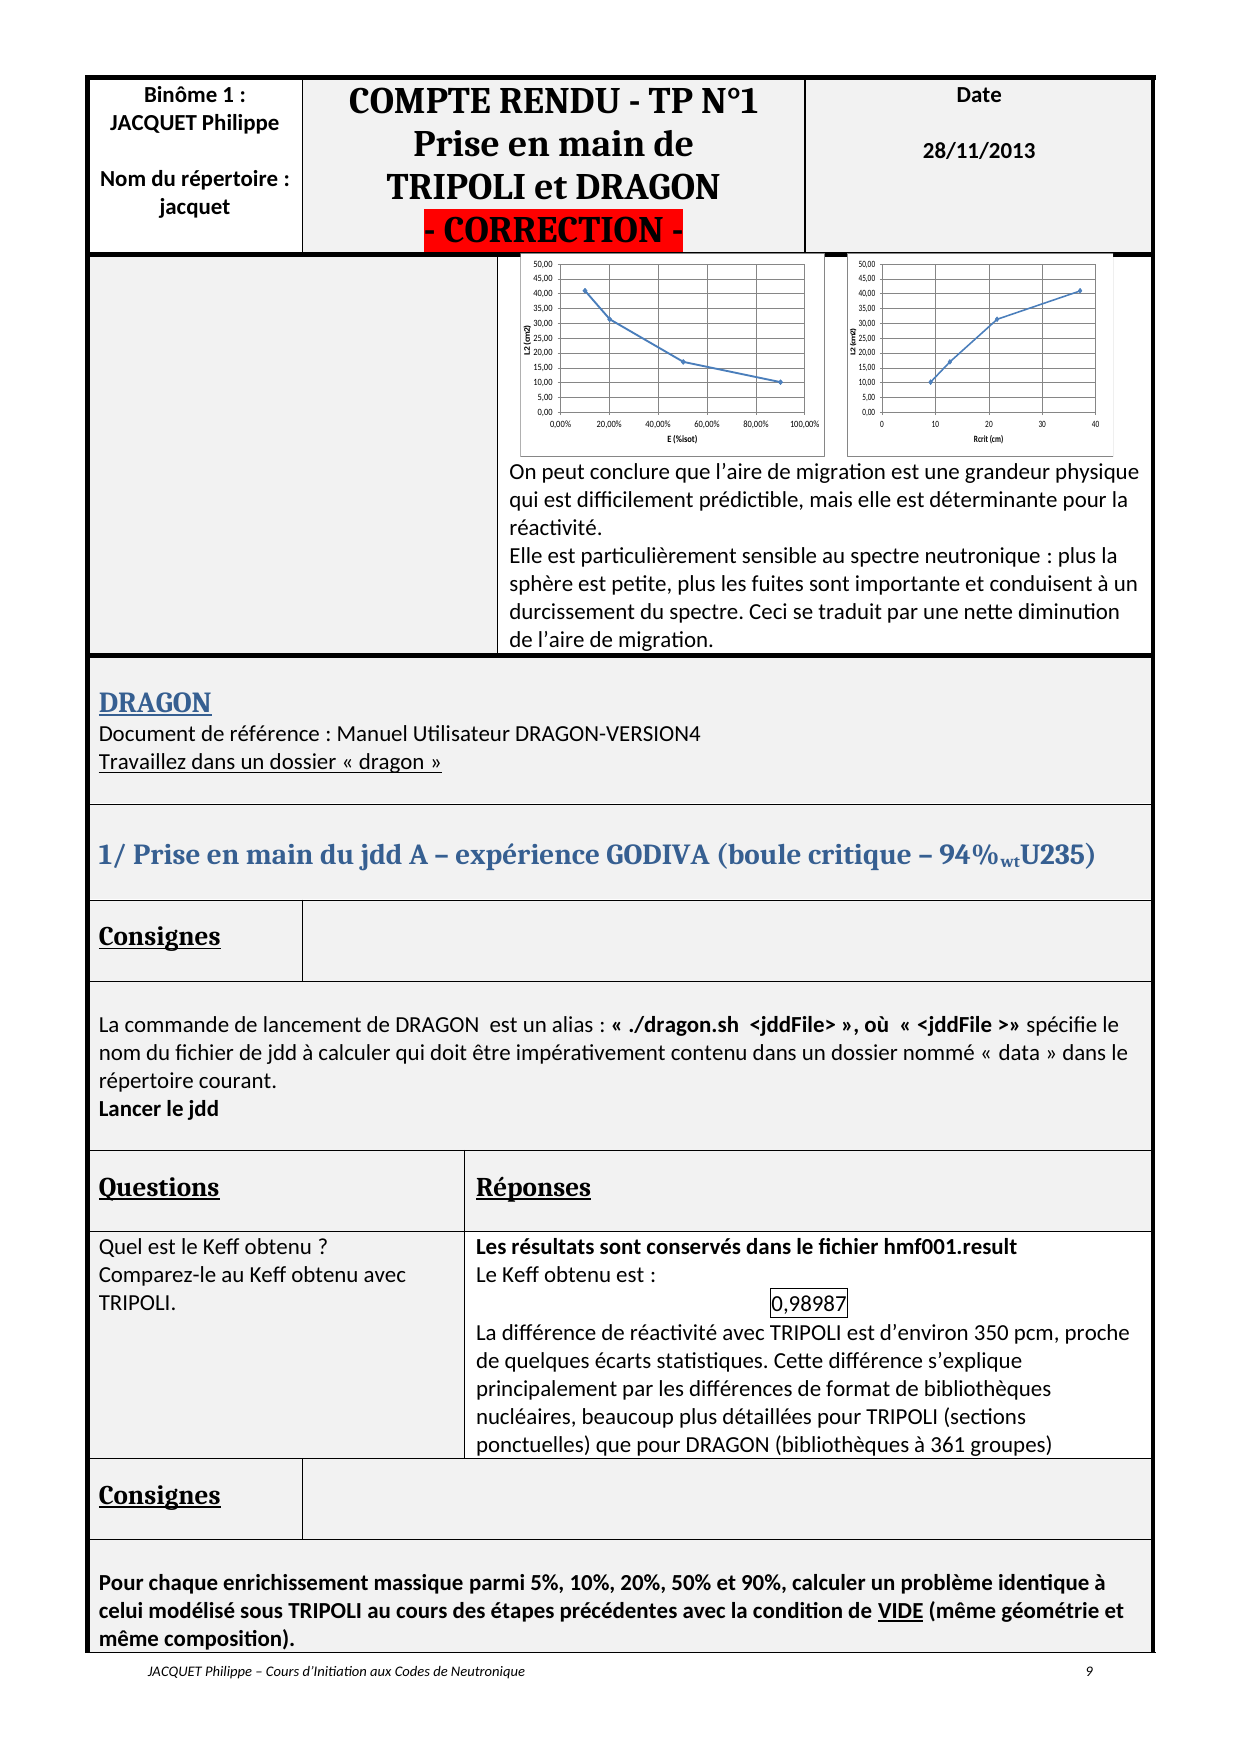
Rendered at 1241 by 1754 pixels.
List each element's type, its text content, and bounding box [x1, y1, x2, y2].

table_cell DRAGON Document de référence : Manuel Utilisateur DRAGON-VERSION4 Travaillez dans un dossier « dragon » [90, 658, 1151, 803]
table_cell 1/ Prise en main du jdd A – expérience GODIVA (boule critique – 94%wtU235) [90, 805, 1151, 899]
table_cell Questions [90, 1151, 464, 1231]
table_cell Quel est le Keff obtenu ? Comparez-le au Keff obtenu avec TRIPOLI. [90, 1232, 464, 1458]
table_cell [90, 257, 497, 653]
table_header COMPTE RENDU - TP N°1 Prise en main de TRIPOLI et DRAGON - CORRECTION - [303, 80, 804, 252]
table_cell Consignes [90, 1459, 302, 1539]
table_cell [303, 901, 1151, 981]
table_cell Consignes [90, 901, 302, 981]
table_cell La commande de lancement de DRAGON est un alias : « ./dragon.sh <jddFile> », où « <jddFile >» spécifie le nom du fichier de jdd à calculer qui doit être impérativement contenu dans un dossier nommé « data » dans le répertoire courant. Lancer le jdd [90, 982, 1151, 1150]
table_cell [90, 1540, 1151, 1652]
table_cell Réponses [465, 1151, 1151, 1231]
table_cell Les résultats sont conservés dans le fichier hmf001.result Le Keff obtenu est : 0,98987 La différence de réactivité avec TRIPOLI est d’environ 350 pcm, proche de quelques écarts statistiques. Cette différence s’explique principalement par les différences de format de bibliothèques nucléaires, beaucoup plus détaillées pour TRIPOLI (sections ponctuelles) que pour DRAGON (bibliothèques à 361 groupes) [465, 1232, 1151, 1458]
table_cell [303, 1459, 1151, 1539]
table_header Date 28/11/2013 [806, 80, 1151, 252]
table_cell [498, 257, 1151, 653]
table_header Binôme 1 : JACQUET Philippe Nom du répertoire : jacquet [90, 80, 302, 252]
